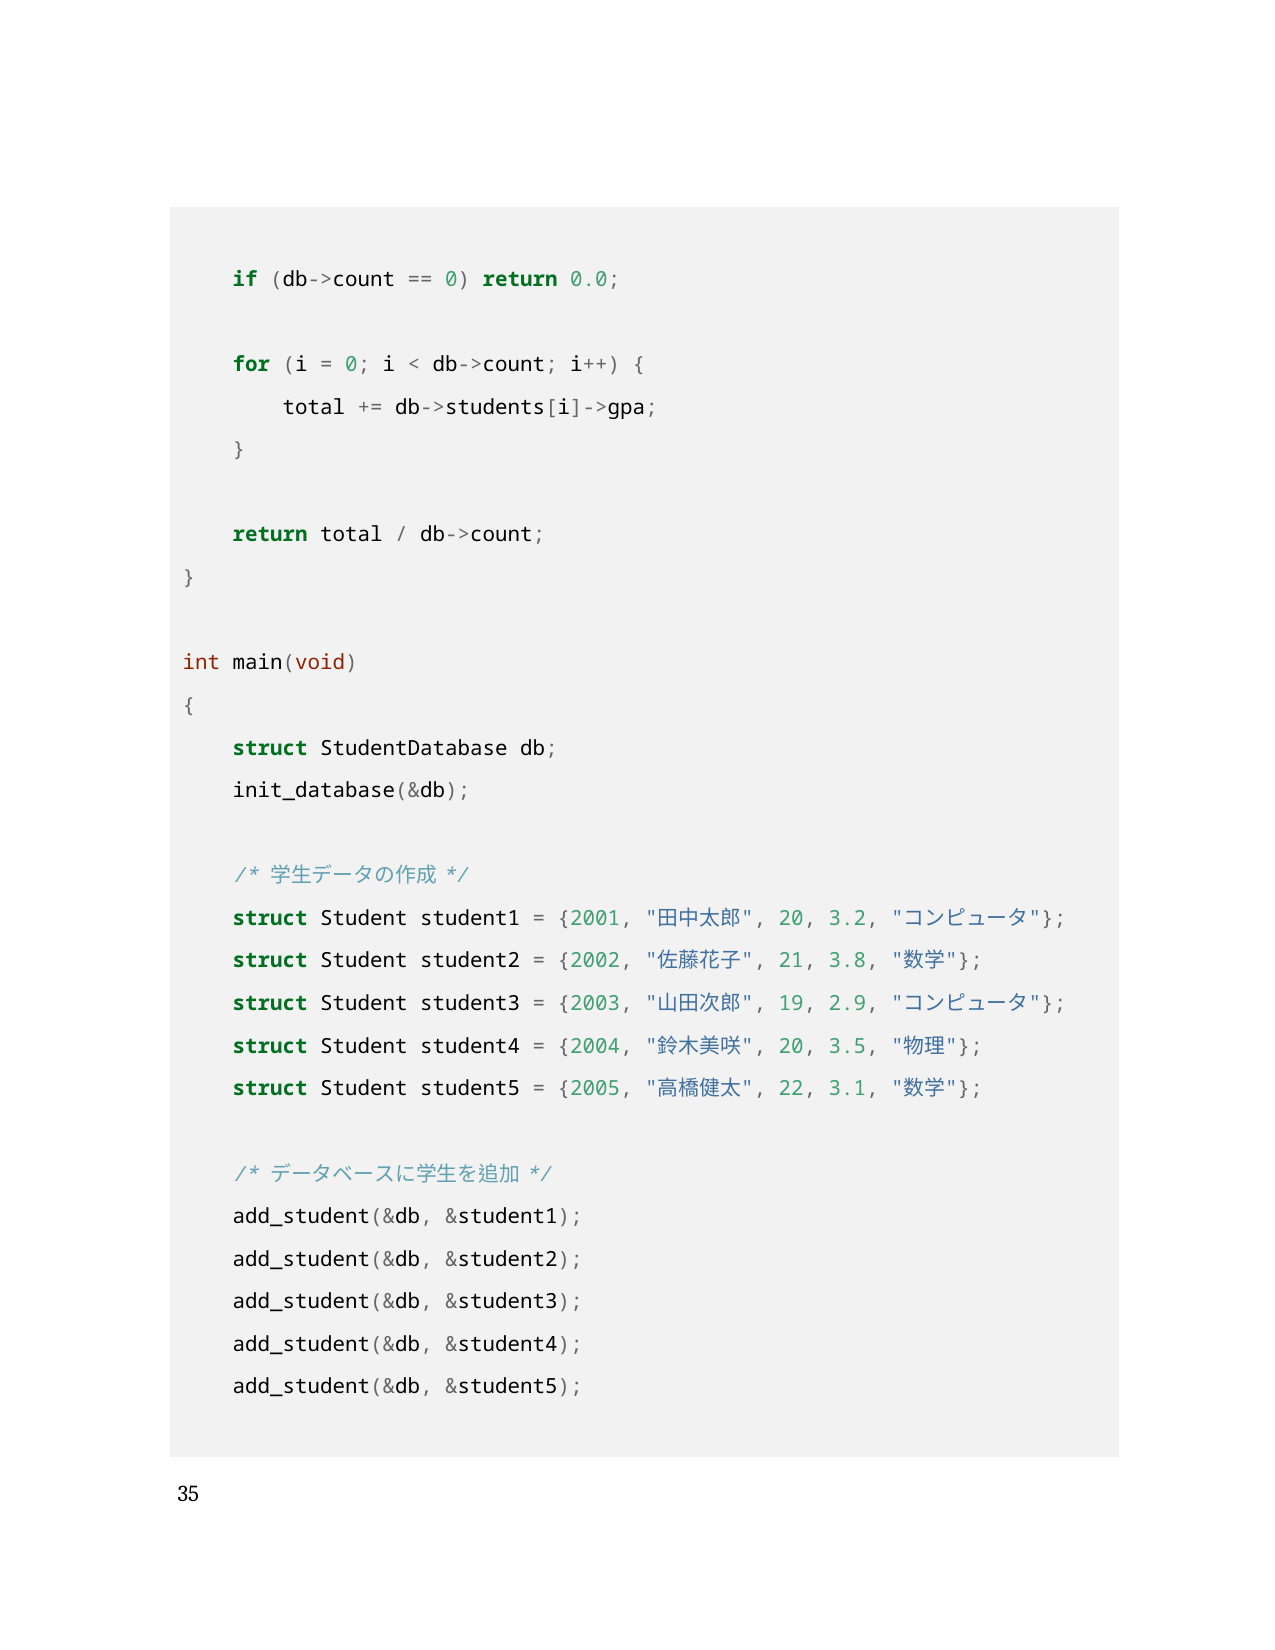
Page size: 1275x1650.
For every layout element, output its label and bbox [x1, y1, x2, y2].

text [183, 219, 1106, 1445]
